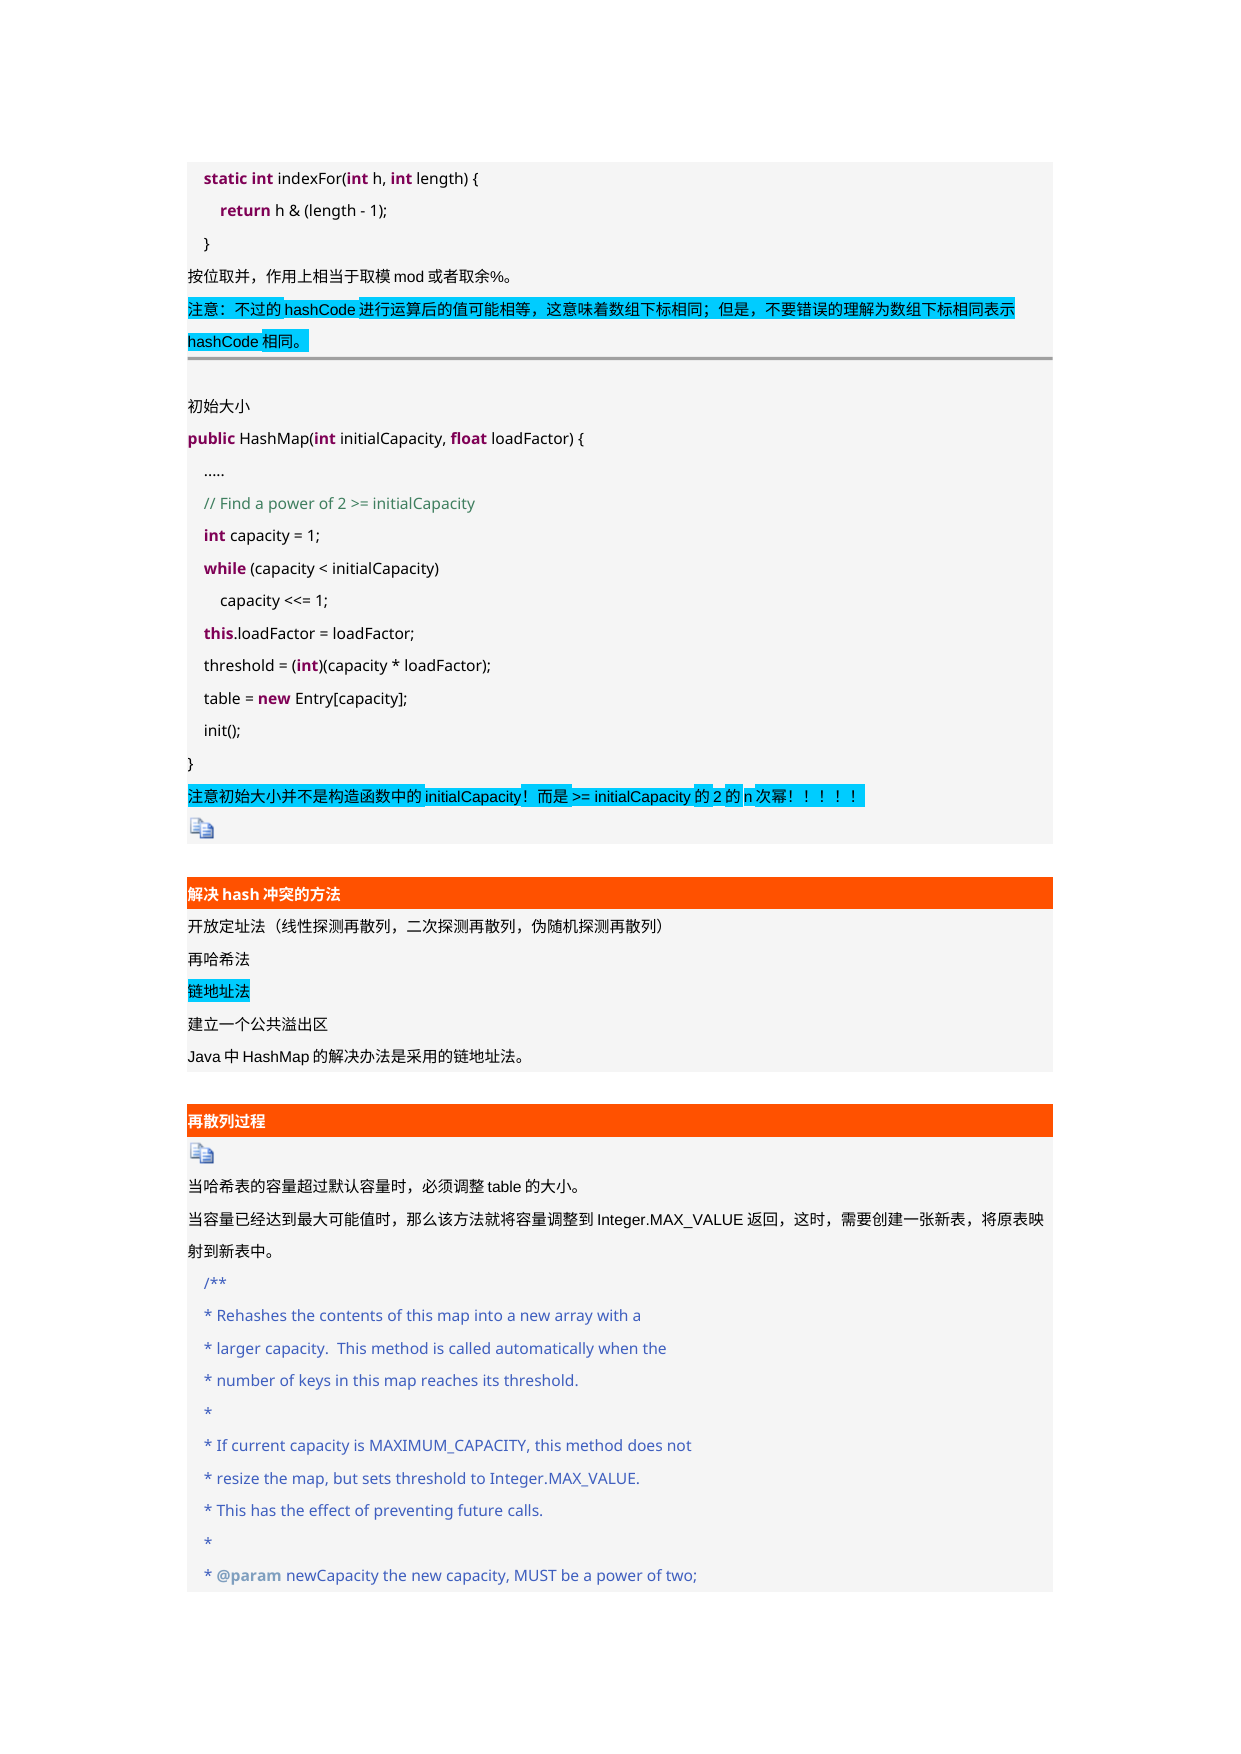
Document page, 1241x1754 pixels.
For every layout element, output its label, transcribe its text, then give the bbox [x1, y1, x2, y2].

text int capacity = 1; [187, 519, 1053, 552]
text * number of keys in this map reaches its threshold. [187, 1364, 1053, 1397]
text * larger capacity. This method is called automatically when the [187, 1332, 1053, 1364]
picture [187, 1137, 219, 1169]
text ..... [187, 454, 1053, 487]
text 当哈希表的容量超过默认容量时，必须调整table的大小。 [187, 1169, 1053, 1202]
text /** [187, 1267, 1053, 1299]
text static int indexFor(int h, int length) { [187, 162, 1053, 194]
text 初始大小 [187, 389, 1053, 422]
text 注意初始大小并不是构造函数中的initialCapacity！而是 >= initialCapacity的2的n次幂！！！！！ [187, 779, 1053, 812]
text * [187, 1397, 1053, 1429]
text 再散列过程 [187, 1104, 1053, 1137]
text } [187, 747, 1053, 779]
text public HashMap(int initialCapacity, float loadFactor) { [187, 422, 1053, 454]
text 建立一个公共溢出区 [187, 1007, 1053, 1039]
text 注意：不过的hashCode进行运算后的值可能相等，这意味着数组下标相同；但是，不要错误的理解为数组下标相同表示hashCode相同。 [187, 292, 1053, 356]
text init(); [187, 714, 1053, 747]
text * If current capacity is MAXIMUM_CAPACITY, this method does not [187, 1429, 1053, 1462]
text table = new Entry[capacity]; [187, 682, 1053, 714]
text 开放定址法（线性探测再散列，二次探测再散列，伪随机探测再散列） [187, 909, 1053, 942]
text * @param newCapacity the new capacity, MUST be a power of two; [187, 1559, 1053, 1592]
text while (capacity < initialCapacity) [187, 552, 1053, 584]
text * Rehashes the contents of this map into a new array with a [187, 1299, 1053, 1332]
text 解决hash冲突的方法 [187, 877, 1053, 909]
text * resize the map, but sets threshold to Integer.MAX_VALUE. [187, 1462, 1053, 1494]
text 按位取并，作用上相当于取模mod或者取余%。 [187, 259, 1053, 292]
text 链地址法 [187, 974, 1053, 1007]
text 当容量已经达到最大可能值时，那么该方法就将容量调整到Integer.MAX_VALUE返回，这时，需要创建一张新表，将原表映射到新表中。 [187, 1202, 1053, 1267]
text Java中HashMap的解决办法是采用的链地址法。 [187, 1039, 1053, 1072]
text } [187, 227, 1053, 259]
text * [187, 1527, 1053, 1559]
picture [187, 812, 219, 844]
text capacity <<= 1; [187, 584, 1053, 617]
text // Find a power of 2 >= initialCapacity [187, 487, 1053, 519]
text threshold = (int)(capacity * loadFactor); [187, 649, 1053, 682]
text this.loadFactor = loadFactor; [187, 617, 1053, 649]
text 再哈希法 [187, 942, 1053, 974]
text * This has the effect of preventing future calls. [187, 1494, 1053, 1527]
text return h & (length - 1); [187, 194, 1053, 227]
